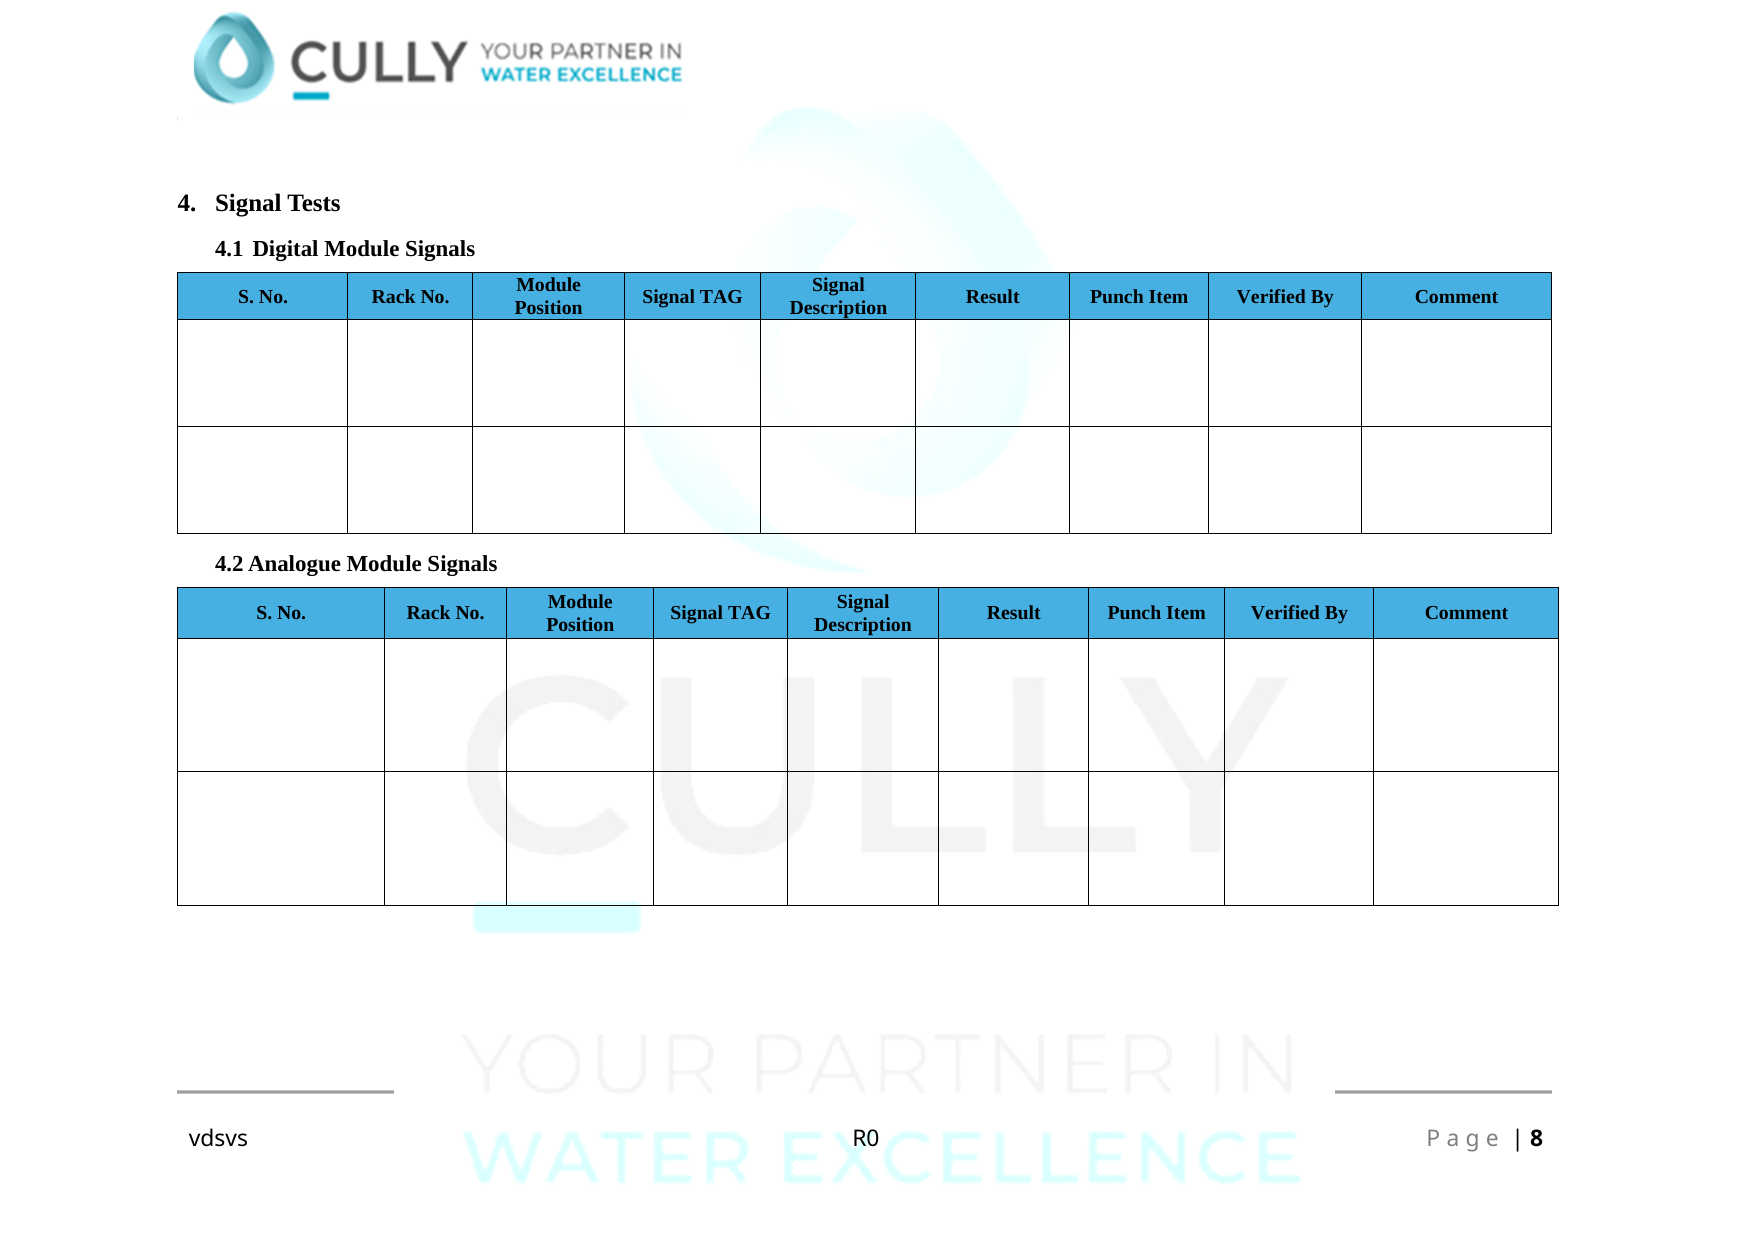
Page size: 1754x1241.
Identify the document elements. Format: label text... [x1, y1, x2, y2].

table_header Signal TAG [654, 588, 787, 638]
table_cell [916, 427, 1069, 532]
table_cell [178, 639, 384, 771]
table_cell [654, 639, 787, 771]
table_header Comment [1362, 273, 1551, 319]
subtitle Digital Module Signals [215, 236, 1552, 262]
table_header Result [939, 588, 1088, 638]
table_cell [385, 639, 506, 771]
subtitle 4.2 Analogue Module Signals [215, 550, 1552, 577]
table_header Signal Description [788, 588, 938, 638]
table_cell [507, 772, 653, 905]
table_cell [761, 427, 915, 532]
table_cell [1070, 320, 1208, 426]
table_cell [1362, 427, 1551, 532]
table_cell [916, 320, 1069, 426]
table_cell [1209, 320, 1361, 426]
table_cell [178, 320, 347, 426]
table_cell [473, 320, 624, 426]
table_cell [625, 320, 760, 426]
subtitle Signal Tests [177, 188, 1552, 217]
table_header Verified By [1209, 273, 1361, 319]
table_cell [1225, 639, 1373, 771]
table_cell [1070, 427, 1208, 532]
table_header Signal Description [761, 273, 915, 319]
table_cell [1362, 320, 1551, 426]
table_cell [178, 427, 347, 532]
table_header Rack No. [385, 588, 506, 638]
table_header Comment [1374, 588, 1558, 638]
table_header Result [916, 273, 1069, 319]
table_cell [1374, 772, 1558, 905]
table_header Rack No. [348, 273, 472, 319]
table_cell [473, 427, 624, 532]
table_cell [625, 427, 760, 532]
table_cell [507, 639, 653, 771]
table_header Verified By [1225, 588, 1373, 638]
table_cell [348, 427, 472, 532]
table_cell [1374, 639, 1558, 771]
table_cell [385, 772, 506, 905]
table_cell [1209, 427, 1361, 532]
table_header S. No. [178, 588, 384, 638]
table_cell [1089, 639, 1224, 771]
table_cell [178, 772, 384, 905]
table_header Module Position [473, 273, 624, 319]
table_cell [939, 772, 1088, 905]
table_header Module Position [507, 588, 653, 638]
table_header Punch Item [1089, 588, 1224, 638]
table_cell [1225, 772, 1373, 905]
table_header Punch Item [1070, 273, 1208, 319]
table_cell [788, 639, 938, 771]
table_header Signal TAG [625, 273, 760, 319]
table_cell [348, 320, 472, 426]
table_cell [788, 772, 938, 905]
table_cell [654, 772, 787, 905]
table_cell [939, 639, 1088, 771]
table_cell [1089, 772, 1224, 905]
table_cell [761, 320, 915, 426]
table_header S. No. [178, 273, 347, 319]
picture [192, 11, 683, 111]
